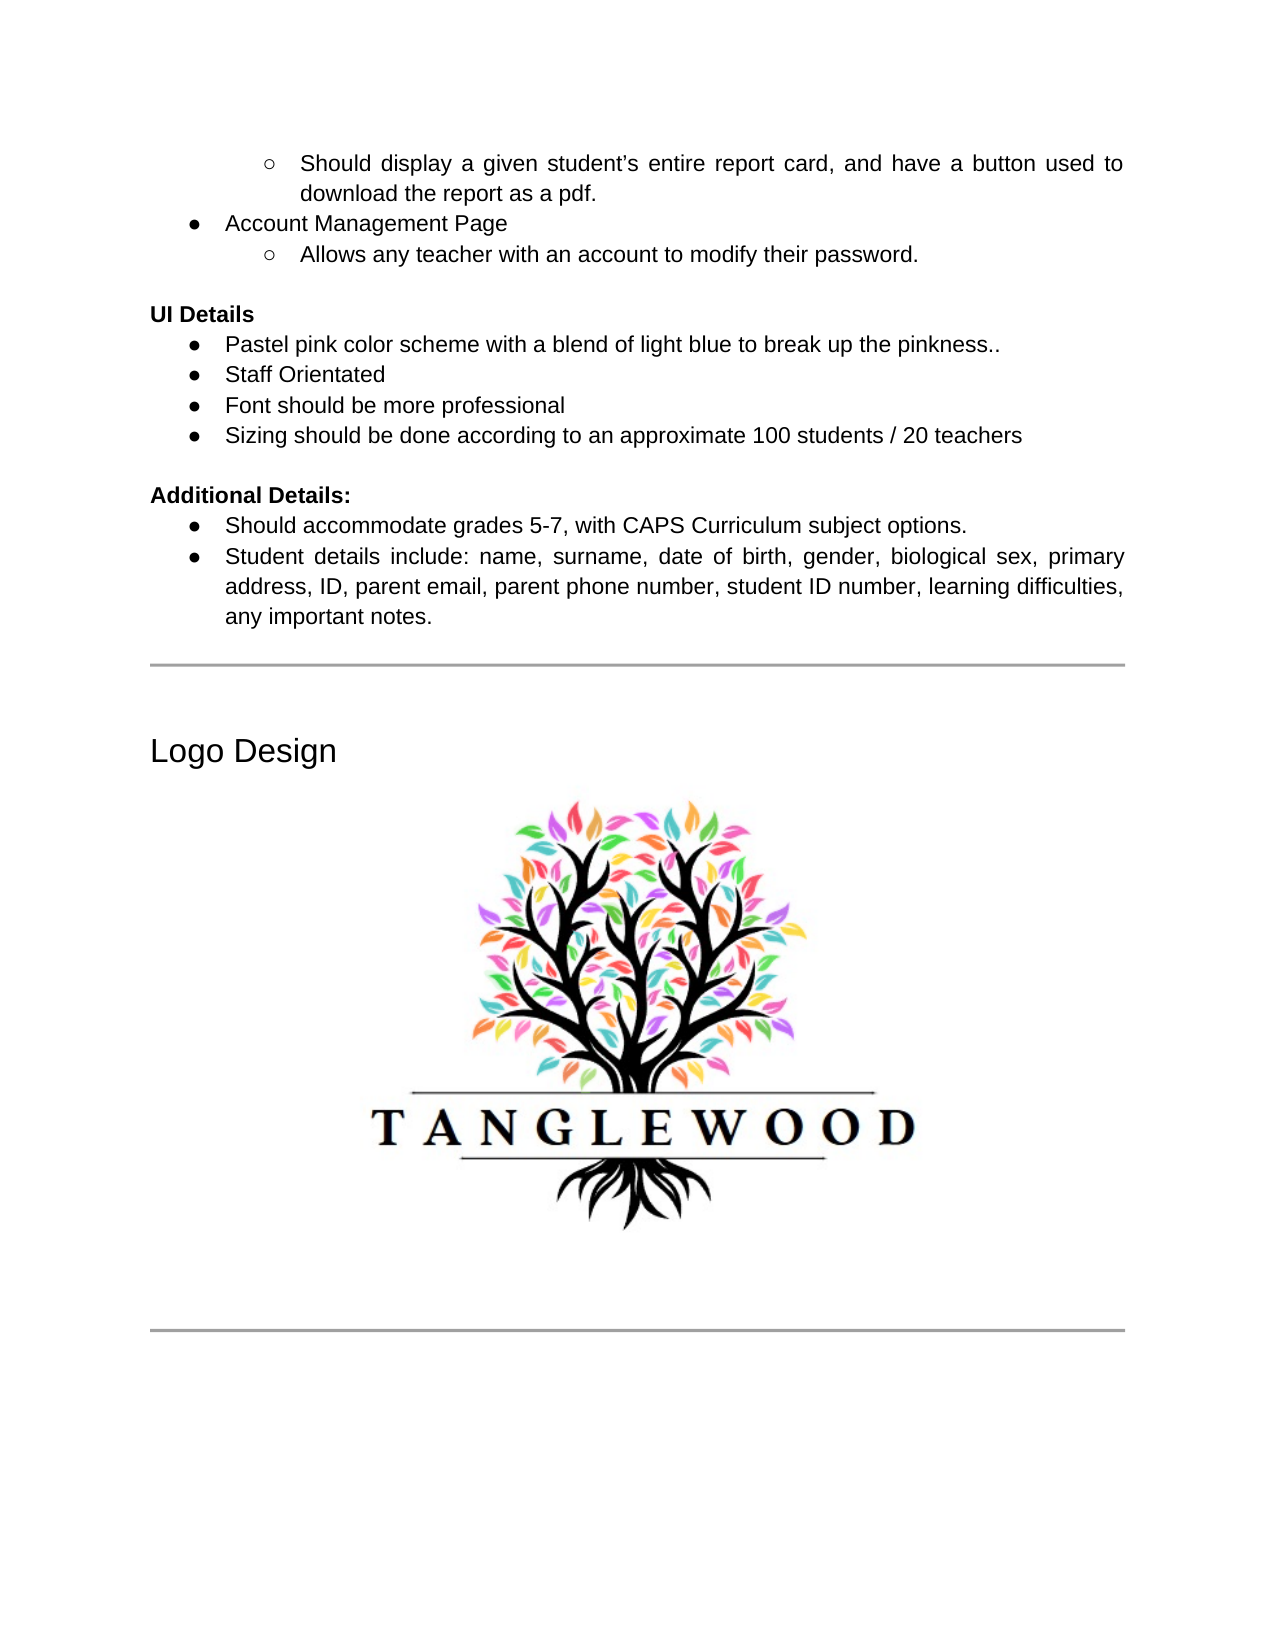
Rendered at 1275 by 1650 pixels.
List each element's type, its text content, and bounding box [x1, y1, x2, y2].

list Sizing should be done according to an approximate 100 students / 20 teachers [187, 422, 1125, 448]
list Should accommodate grades 5-7, with CAPS Curriculum subject options. [187, 512, 1125, 539]
list Allows any teacher with an account to modify their password. [262, 241, 1125, 267]
text Additional Details: [150, 482, 1125, 509]
list Font should be more professional [187, 392, 1125, 418]
list Staff Orientated [187, 361, 1125, 388]
subtitle Logo Design [150, 731, 1125, 770]
list Student details include: name, surname, date of birth, gender, biological sex, primary address, ID, parent email, parent phone number, student ID number, learning difficulties, any important notes. [187, 543, 1125, 629]
picture [340, 782, 935, 1265]
list Pastel pink color scheme with a blend of light blue to break up the pinkness.. [187, 331, 1125, 358]
list Should display a given student’s entire report card, and have a button used to download the report as a pdf. [262, 150, 1125, 207]
list Account Management Page [187, 210, 1125, 237]
text UI Details [150, 301, 1125, 327]
